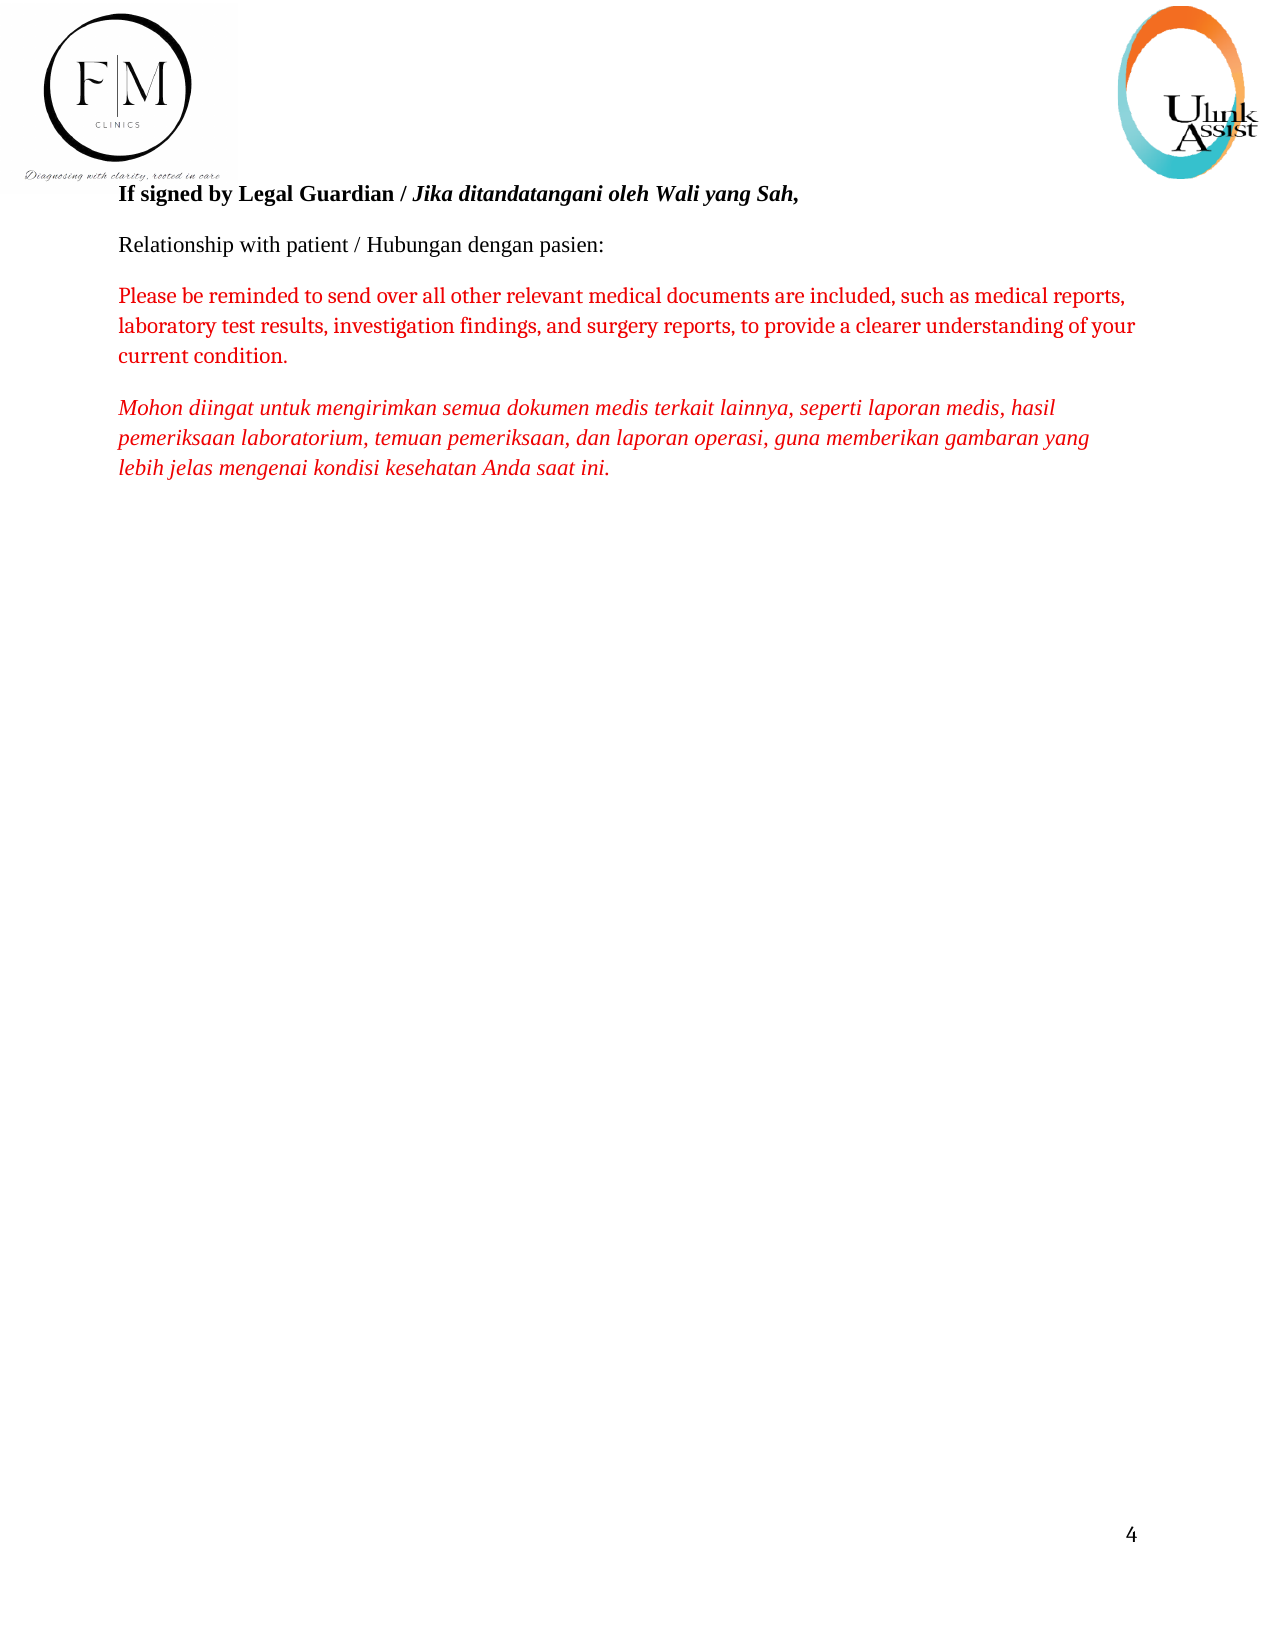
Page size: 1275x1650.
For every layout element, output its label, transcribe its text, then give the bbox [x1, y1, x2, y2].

text Mohon diingat untuk mengirimkan semua dokumen medis terkait lainnya, seperti laporan medis, hasil pemeriksaan laboratorium, temuan pemeriksaan, dan laporan operasi, guna memberikan gambaran yang lebih jelas mengenai kondisi kesehatan Anda saat ini. [118, 394, 1137, 481]
text Relationship with patient / Hubungan dengan pasien: [118, 231, 1137, 258]
text Please be reminded to send over all other relevant medical documents are included, such as medical reports, laboratory test results, investigation findings, and surgery reports, to provide a clearer understanding of your current condition. [118, 282, 1137, 369]
picture [0, 3, 238, 194]
text If signed by Legal Guardian / Jika ditandatangani oleh Wali yang Sah, [118, 180, 1137, 207]
picture [1117, 6, 1266, 179]
